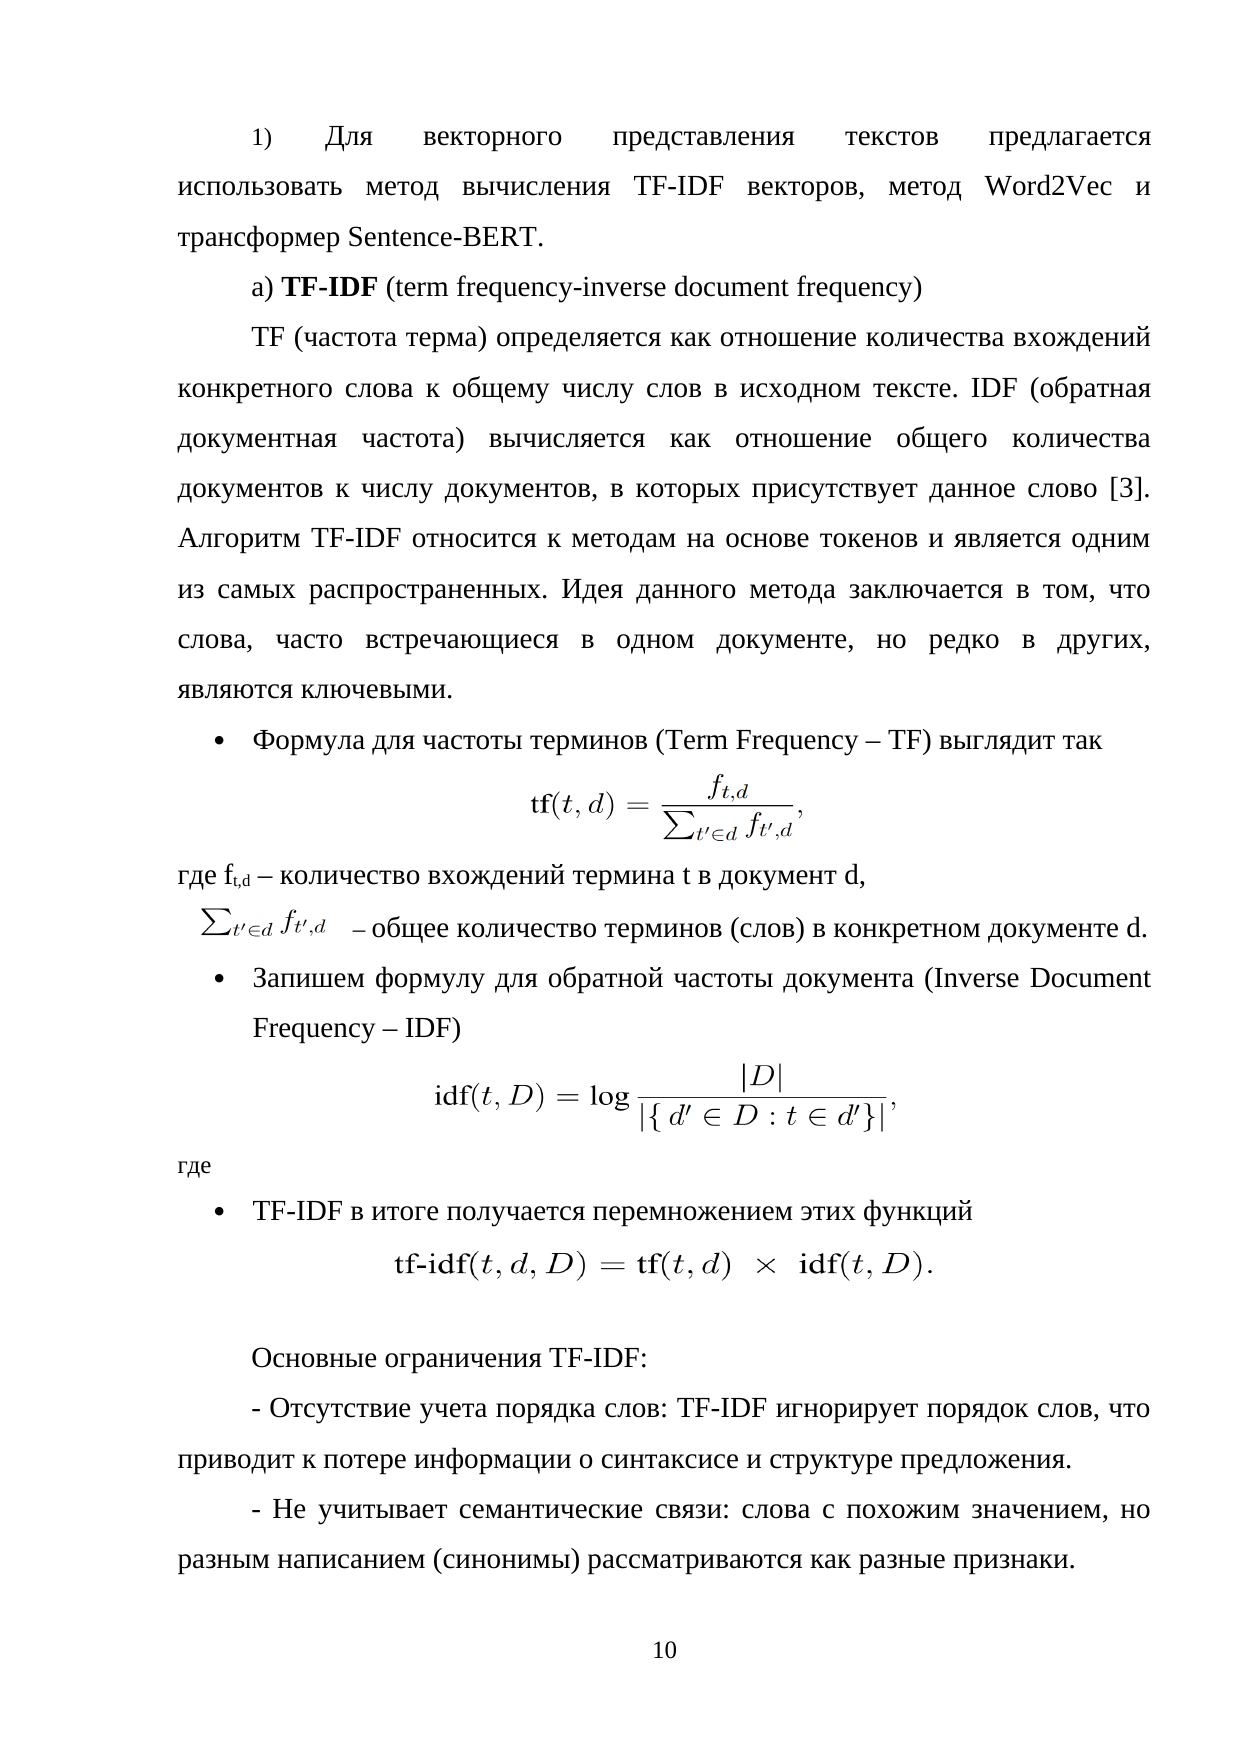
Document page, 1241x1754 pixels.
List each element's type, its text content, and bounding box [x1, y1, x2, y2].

list Формула для частоты терминов (Term Frequency – TF) выглядит так [215, 722, 1152, 755]
text - Не учитывает семантические связи: слова с похожим значением, но разным написанием (синонимы) рассматриваются как разные признаки. [177, 1491, 1152, 1575]
text Основные ограничения TF-IDF: [177, 1340, 1152, 1374]
text – общее количество терминов (слов) в конкретном документе d. [177, 907, 1152, 943]
picture [525, 772, 804, 843]
list TF-IDF в итоге получается перемножением этих функций [215, 1193, 1152, 1227]
text a) TF-IDF (term frequency-inverse document frequency) [177, 269, 1152, 303]
list Запишем формулу для обратной частоты документа (Inverse Document Frequency – IDF) [215, 960, 1152, 1044]
list Для векторного представления текстов предлагается использовать метод вычисления TF-IDF векторов, метод Word2Vec и трансформер Sentence-BERT. [177, 118, 1152, 252]
picture [389, 1243, 940, 1283]
text где ft,d – количество вхождений термина t в документ d, [177, 857, 1152, 891]
text TF (частота терма) определяется как отношение количества вхождений конкретного слова к общему числу слов в исходном тексте. IDF (обратная документная частота) вычисляется как отношение общего количества документов к числу документов, в которых присутствует данное слово [3]. Алгоритм TF-IDF относится к методам на основе токенов и является одним из самых распространенных. Идея данного метода заключается в том, что слова, часто встречающиеся в одном документе, но редко в других, являются ключевыми. [177, 319, 1152, 705]
text - Отсутствие учета порядка слов: TF-IDF игнорирует порядок слов, что приводит к потере информации о синтаксисе и структуре предложения. [177, 1391, 1152, 1474]
text где [177, 1150, 1152, 1179]
picture [429, 1060, 900, 1136]
picture [196, 907, 328, 938]
